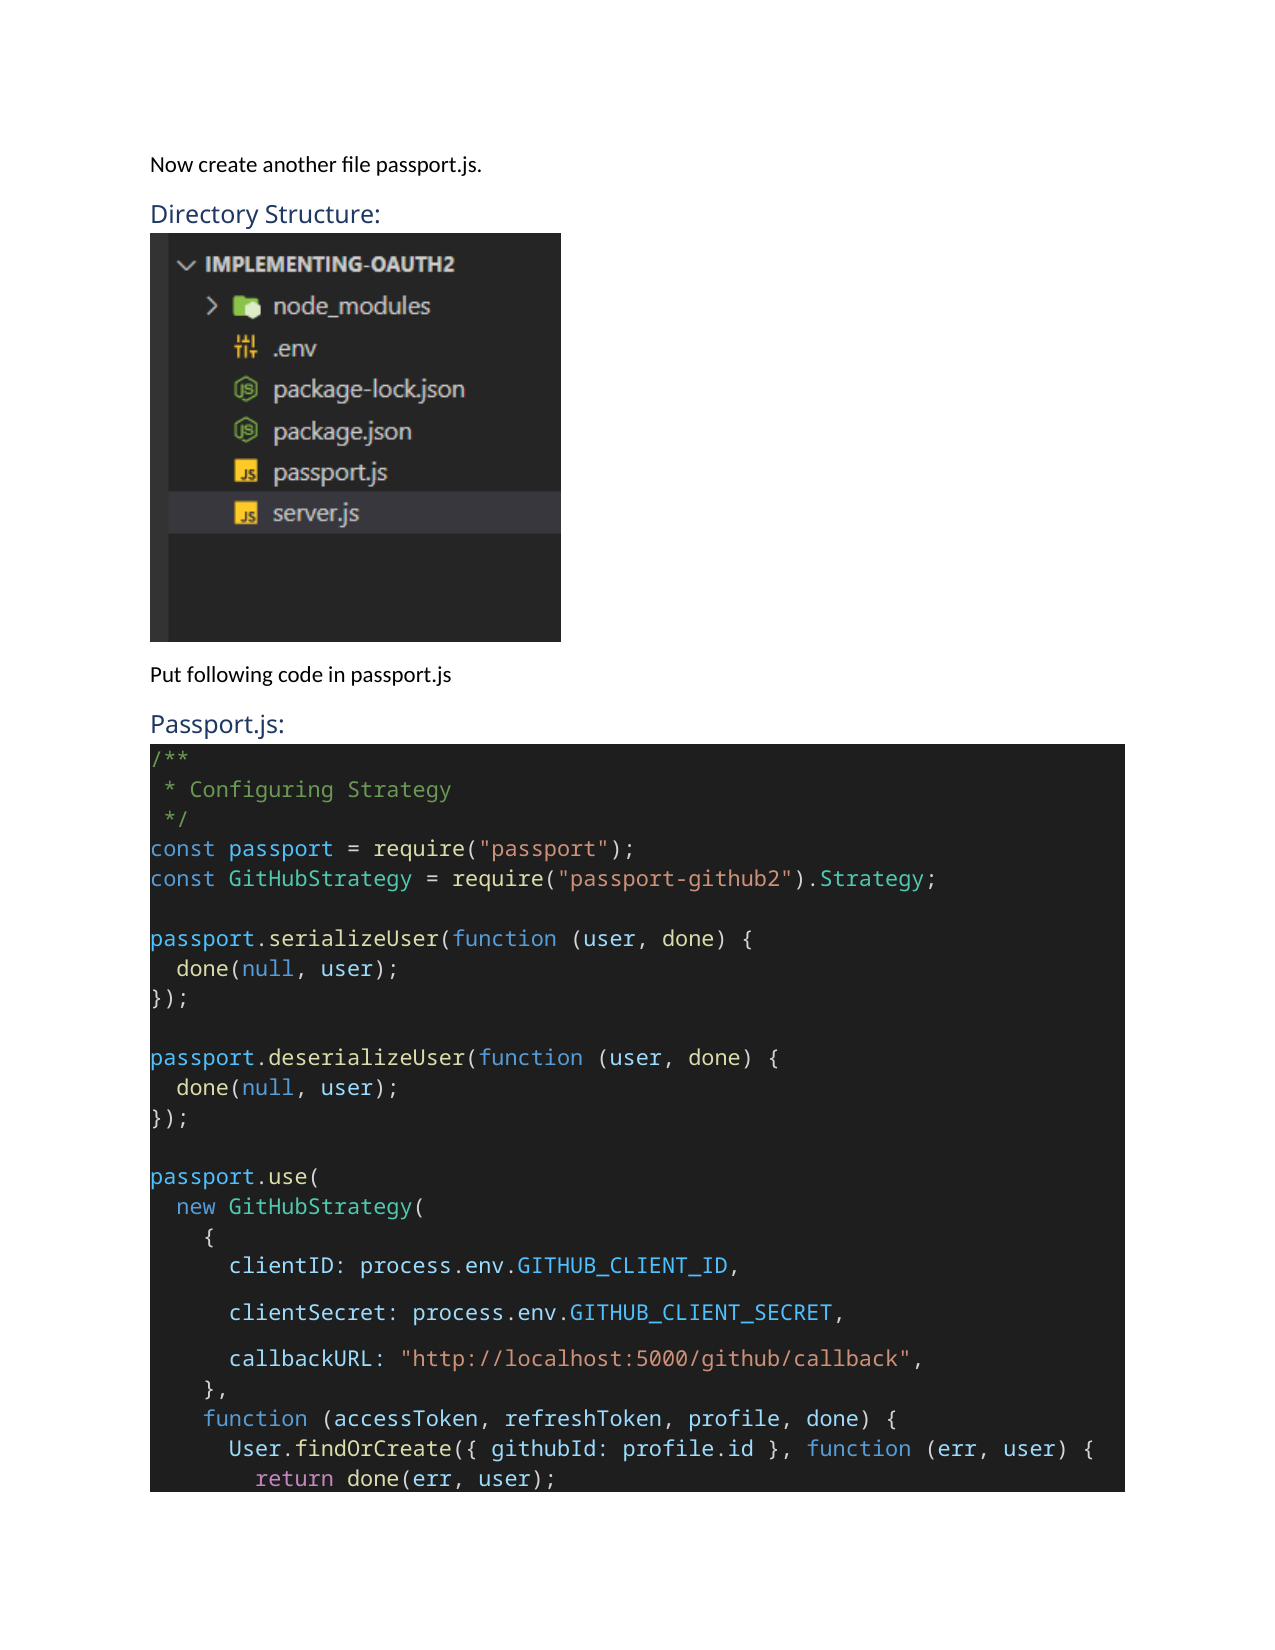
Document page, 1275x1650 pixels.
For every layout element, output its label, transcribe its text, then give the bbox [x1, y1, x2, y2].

text passport.deserializeUser(function (user, done) { [150, 1042, 1125, 1072]
text done(null, user); [150, 1072, 1125, 1101]
text }); [150, 982, 1125, 1012]
subtitle Passport.js: [150, 707, 1125, 741]
text /** [150, 744, 1125, 774]
text function (accessToken, refreshToken, profile, done) { [150, 1403, 1125, 1433]
text }); [150, 1101, 1125, 1131]
text const passport = require("passport"); [150, 833, 1125, 863]
text Now create another file passport.js. [150, 150, 1125, 178]
text passport.use( [150, 1161, 1125, 1191]
text clientID: process.env.GITHUB_CLIENT_ID, [150, 1250, 1125, 1280]
text */ [150, 803, 1125, 833]
text { [150, 1221, 1125, 1250]
text const GitHubStrategy = require("passport-github2").Strategy; [150, 863, 1125, 893]
text callbackURL: "http://localhost:5000/github/callback", [150, 1343, 1125, 1373]
text return done(err, user); [150, 1462, 1125, 1492]
text }, [150, 1373, 1125, 1403]
subtitle Directory Structure: [150, 197, 1125, 231]
text new GitHubStrategy( [150, 1191, 1125, 1221]
picture [150, 233, 561, 642]
text done(null, user); [150, 952, 1125, 982]
text * Configuring Strategy [150, 774, 1125, 803]
text passport.serializeUser(function (user, done) { [150, 923, 1125, 952]
text User.findOrCreate({ githubId: profile.id }, function (err, user) { [150, 1433, 1125, 1462]
text clientSecret: process.env.GITHUB_CLIENT_SECRET, [150, 1297, 1125, 1327]
text Put following code in passport.js [150, 660, 1125, 688]
